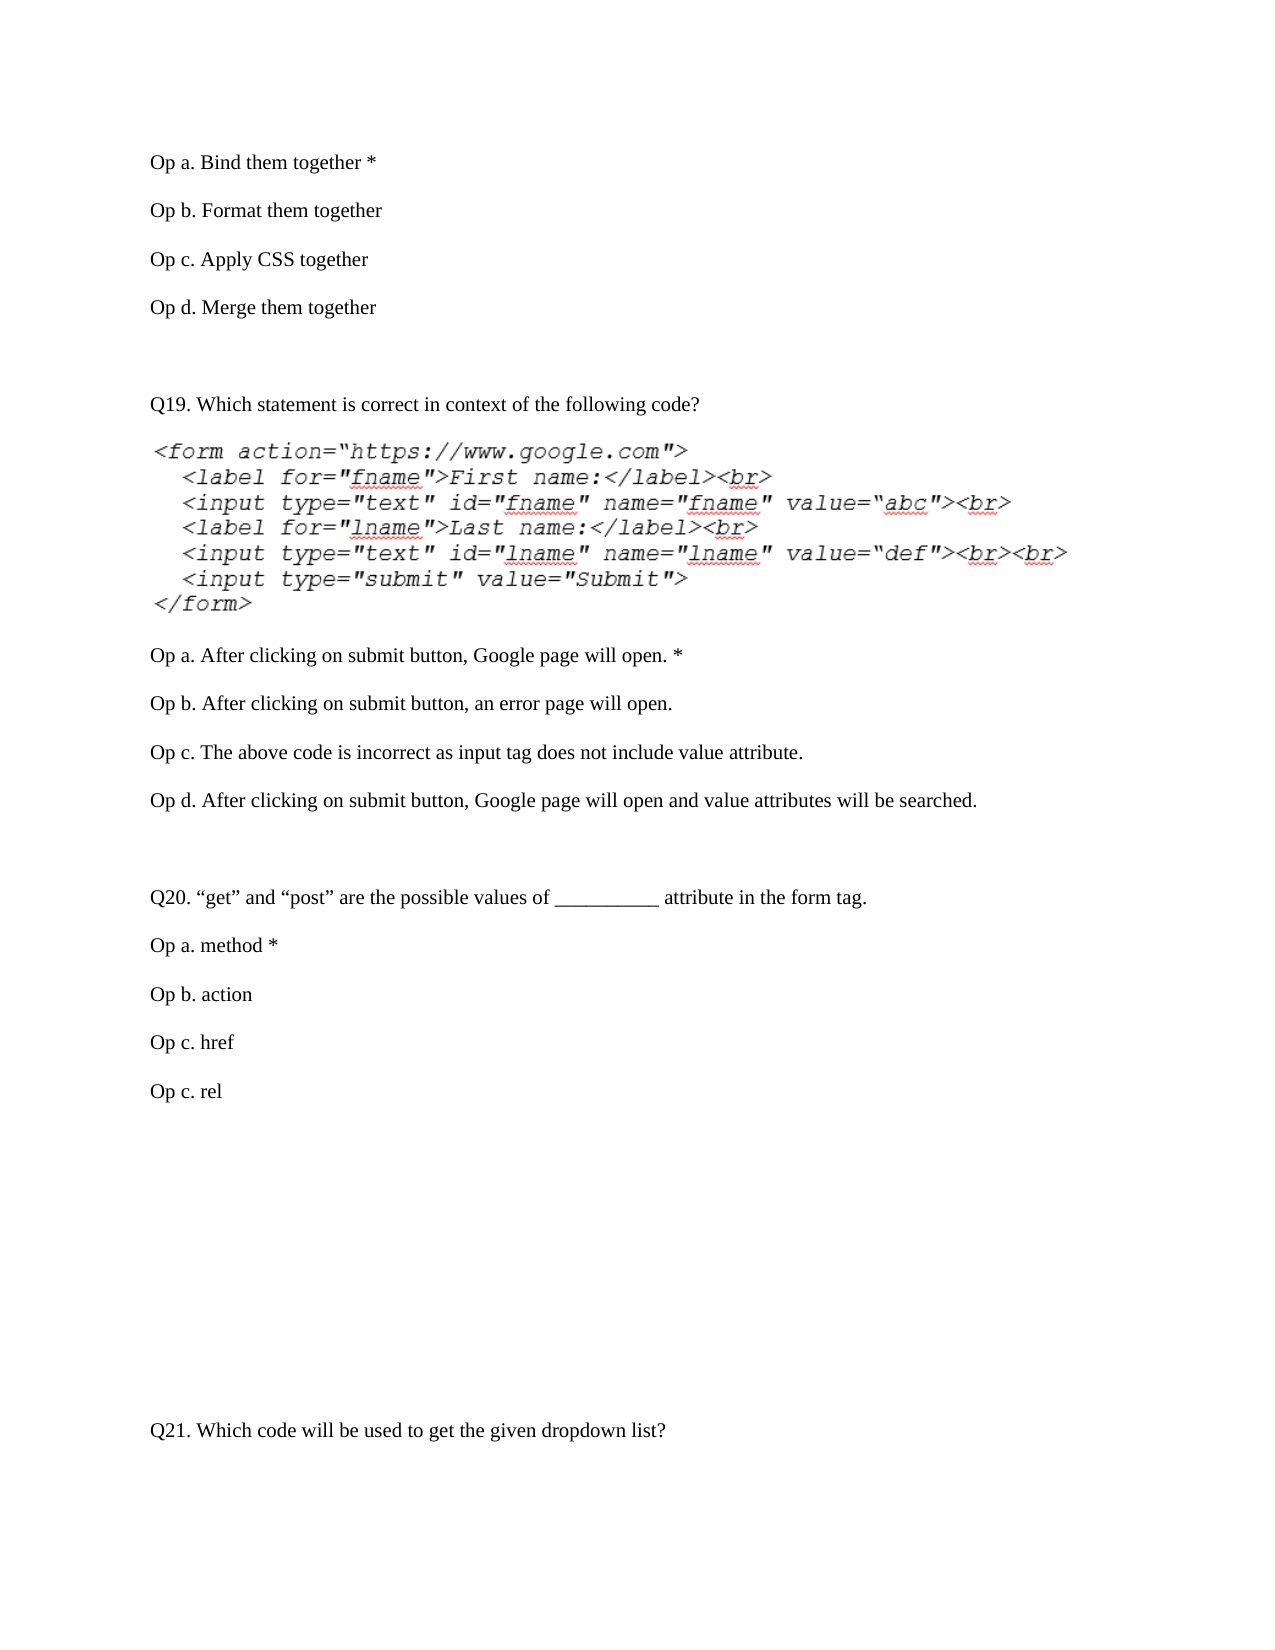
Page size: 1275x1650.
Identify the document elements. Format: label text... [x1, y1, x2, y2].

text Op a. After clicking on submit button, Google page will open. * [150, 643, 1125, 667]
text Op b. action [150, 982, 1125, 1006]
text Op a. Bind them together * [150, 150, 1125, 174]
text Op c. The above code is incorrect as input tag does not include value attribute. [150, 740, 1125, 764]
text Q19. Which statement is correct in context of the following code? [150, 392, 1125, 416]
text Op c. Apply CSS together [150, 247, 1125, 271]
text Q20. “get” and “post” are the possible values of __________ attribute in the form tag. [150, 885, 1125, 909]
text Op a. method * [150, 933, 1125, 957]
text Op d. Merge them together [150, 295, 1125, 319]
text Op b. After clicking on submit button, an error page will open. [150, 691, 1125, 715]
text Op b. Format them together [150, 198, 1125, 222]
picture [150, 440, 1072, 618]
text Op d. After clicking on submit button, Google page will open and value attributes will be searched. [150, 788, 1125, 812]
text Op c. href [150, 1030, 1125, 1054]
text Q21. Which code will be used to get the given dropdown list? [150, 1418, 1125, 1442]
text Op c. rel [150, 1079, 1125, 1103]
